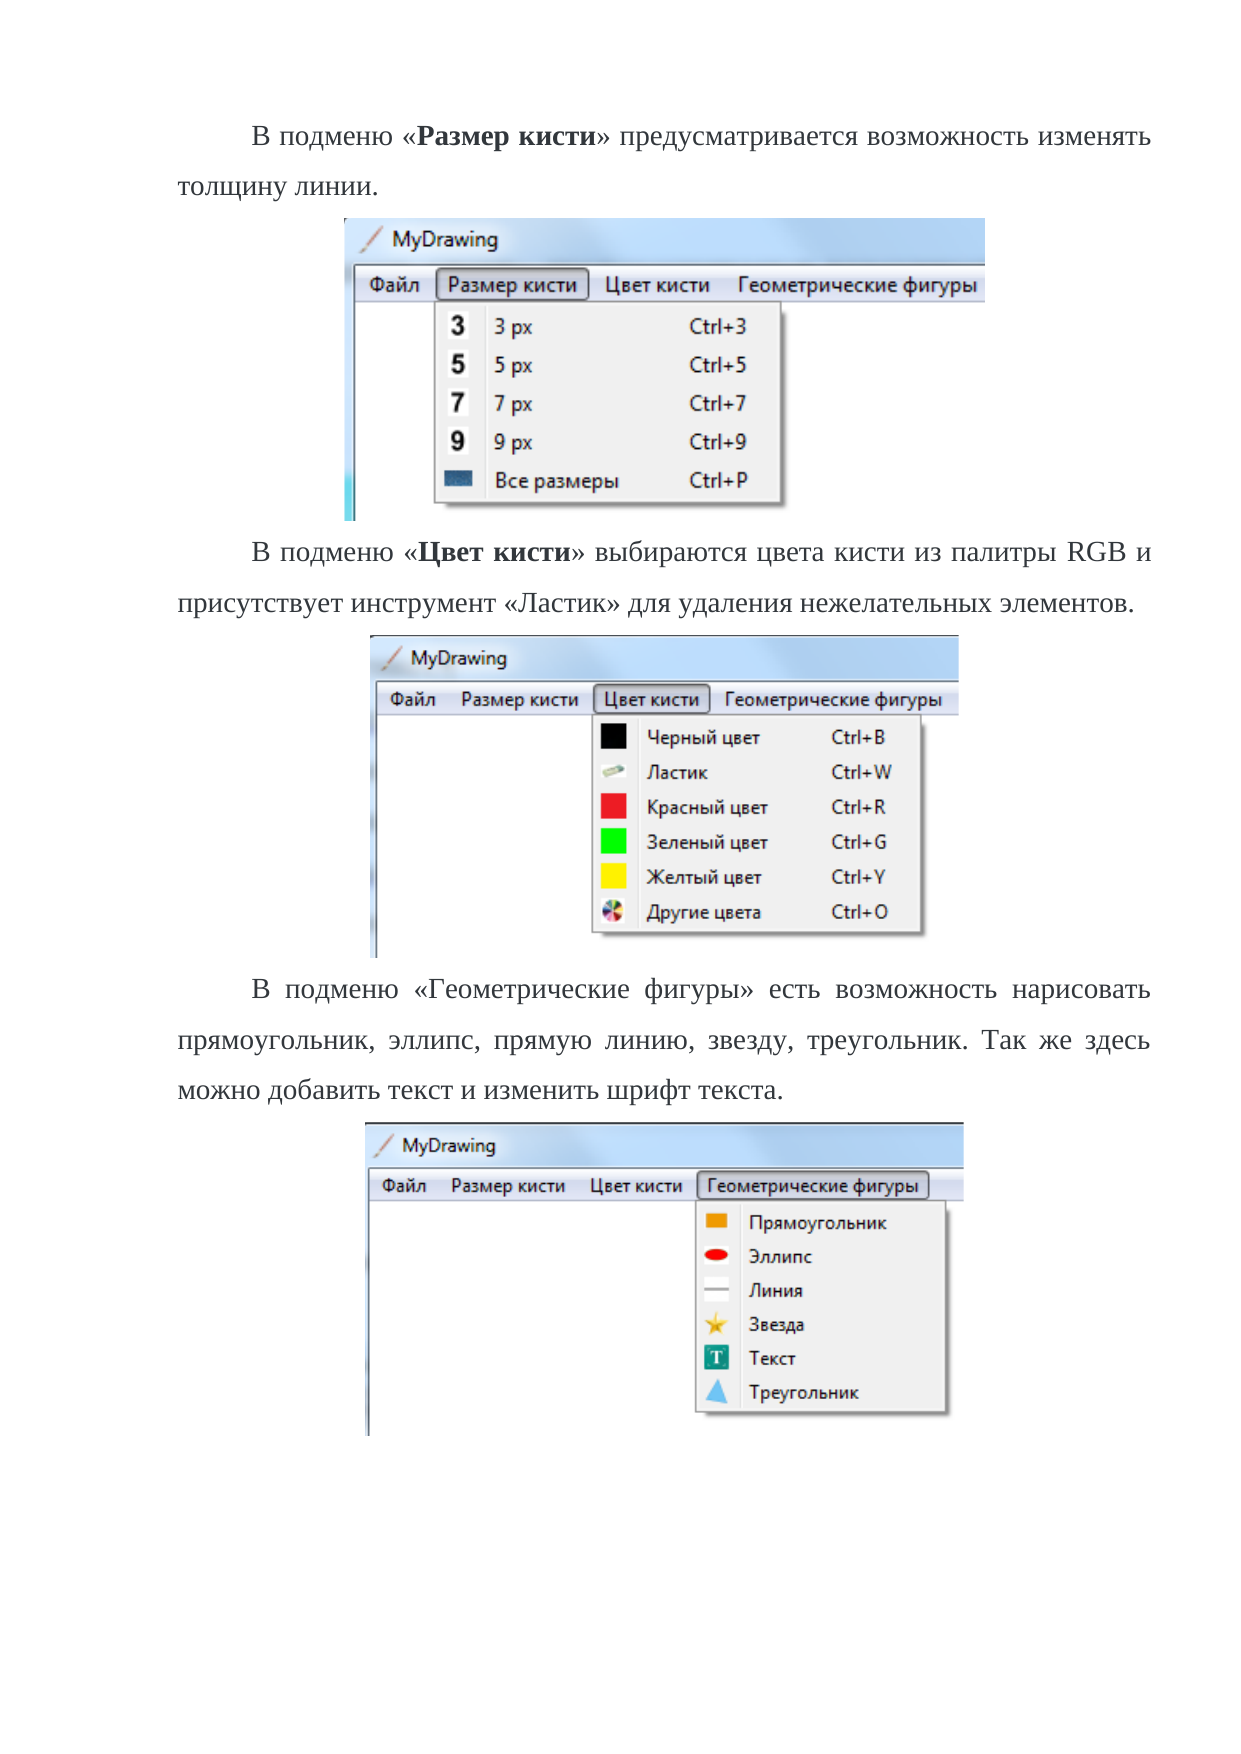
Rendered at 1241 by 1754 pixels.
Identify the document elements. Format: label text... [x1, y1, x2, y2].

text В подменю «Геометрические фигуры» есть возможность нарисовать прямоугольник, эллипс, прямую линию, звезду, треугольник. Так же здесь можно добавить текст и изменить шрифт текста. [177, 971, 1152, 1106]
picture [365, 1122, 964, 1436]
text В подменю «Цвет кисти» выбираются цвета кисти из палитры RGB и присутствует инструмент «Ластик» для удаления нежелательных элементов. [177, 534, 1152, 618]
text В подменю «Размер кисти» предусматривается возможность изменять толщину линии. [177, 118, 1152, 202]
picture [370, 635, 959, 958]
picture [344, 218, 985, 521]
